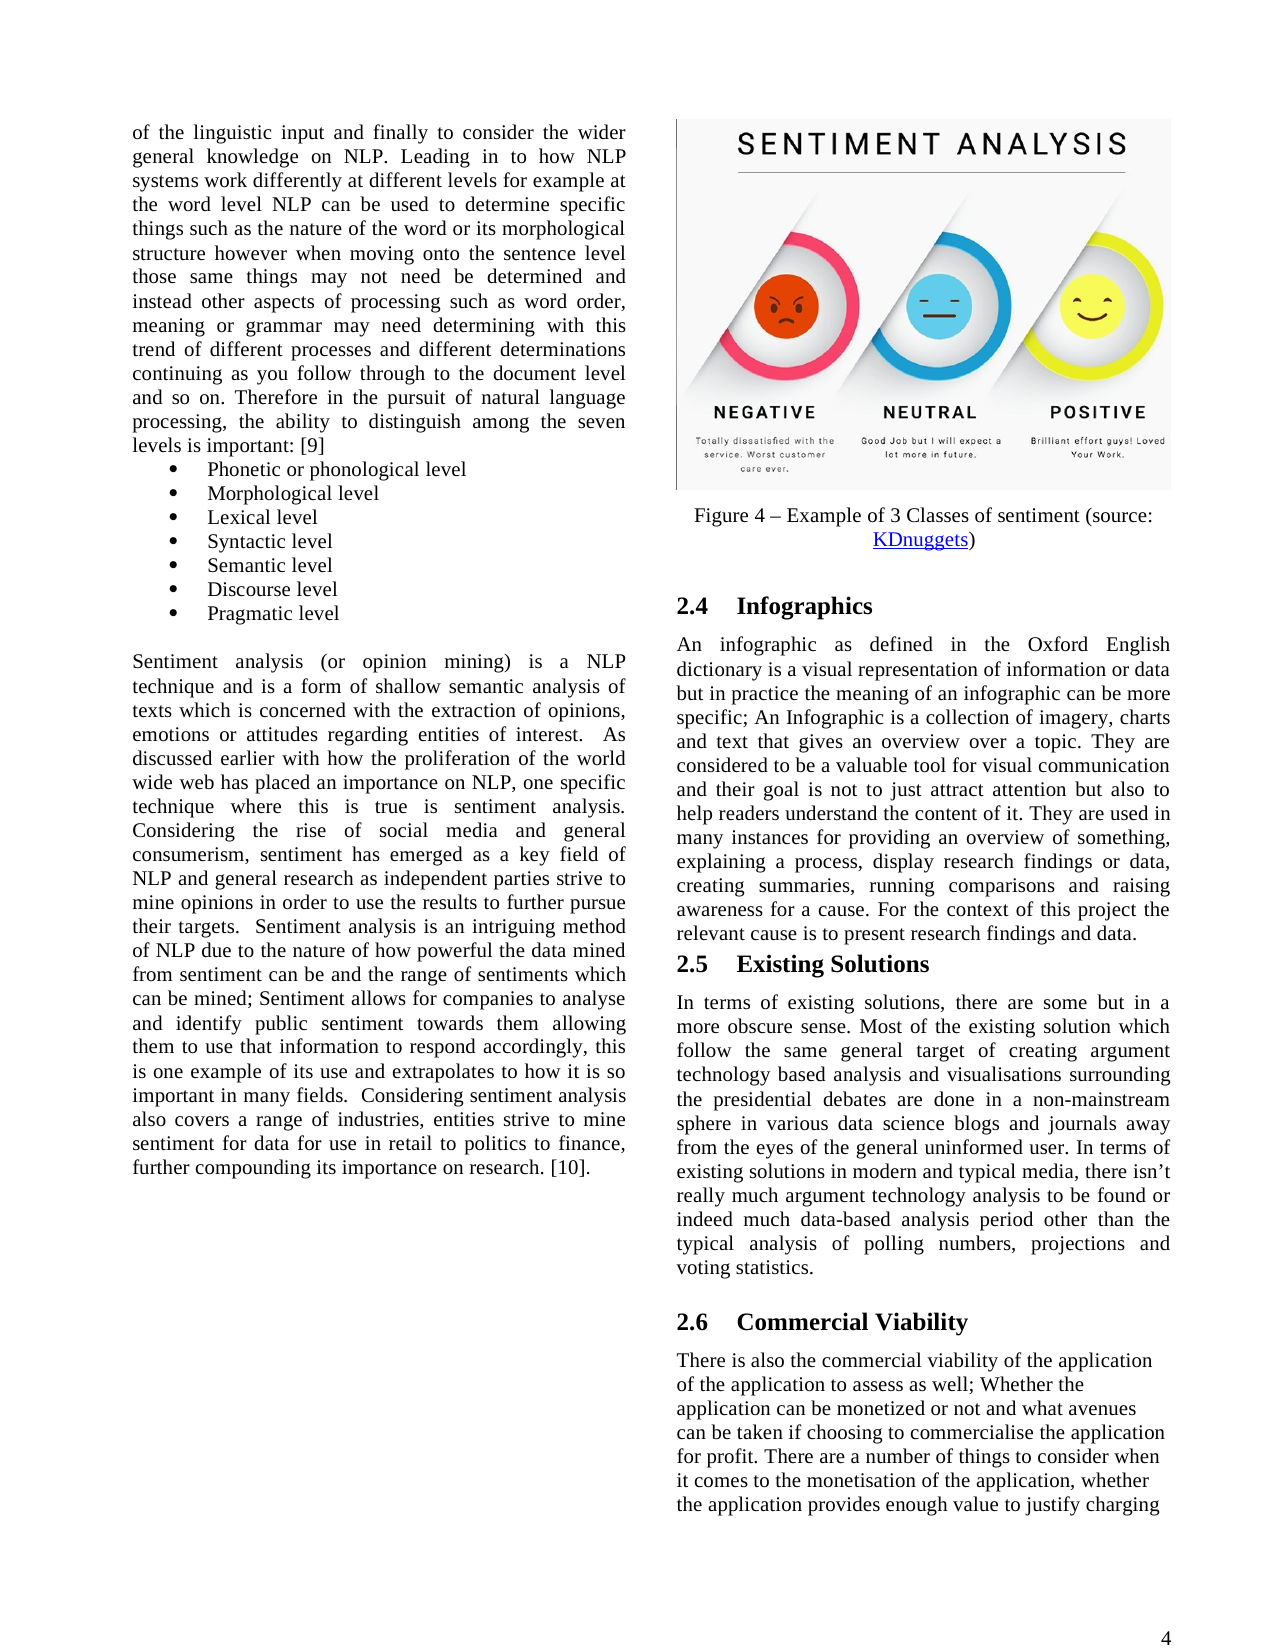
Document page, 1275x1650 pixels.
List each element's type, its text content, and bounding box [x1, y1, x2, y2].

list Discourse level [169, 577, 627, 601]
text An infographic as defined in the Oxford English dictionary is a visual representation of information or data but in practice the meaning of an infographic can be more specific; An Infographic is a collection of imagery, charts and text that gives an overview over a topic. They are considered to be a valuable tool for visual communication and their goal is not to just attract attention but also to help readers understand the content of it. They are used in many instances for providing an overview of something, explaining a process, display research findings or data, creating summaries, running comparisons and raising awareness for a cause. For the context of this project the relevant cause is to present research findings and data. [676, 632, 1171, 945]
list Lexical level [169, 505, 627, 529]
picture [676, 119, 1171, 490]
text In terms of existing solutions, there are some but in a more obscure sense. Most of the existing solution which follow the same general target of creating argument technology based analysis and visualisations surrounding the presidential debates are done in a non-mainstream sphere in various data science blogs and journals away from the eyes of the general uninformed user. In terms of existing solutions in modern and typical media, there isn’t really much argument technology analysis to be found or indeed much data-based analysis period other than the typical analysis of polling numbers, projections and voting statistics. [676, 990, 1171, 1279]
list Semantic level [169, 553, 627, 577]
text Figure 4 – Example of 3 Classes of sentiment (source: KDnuggets) [676, 503, 1171, 551]
list Pragmatic level [169, 601, 627, 625]
list Syntactic level [169, 529, 627, 553]
subtitle Commercial Viability [676, 1303, 1171, 1335]
subtitle Infographics [676, 587, 1171, 620]
text Sentiment analysis (or opinion mining) is a NLP technique and is a form of shallow semantic analysis of texts which is concerned with the extraction of opinions, emotions or attitudes regarding entities of interest. As discussed earlier with how the proliferation of the world wide web has placed an importance on NLP, one specific technique where this is true is sentiment analysis. Considering the rise of social media and general consumerism, sentiment has emerged as a key field of NLP and general research as independent parties strive to mine opinions in order to use the results to further pursue their targets. Sentiment analysis is an intriguing method of NLP due to the nature of how powerful the data mined from sentiment can be and the range of sentiments which can be mined; Sentiment allows for companies to analyse and identify public sentiment towards them allowing them to use that information to respond accordingly, this is one example of its use and extrapolates to how it is so important in many fields. Considering sentiment analysis also covers a range of industries, entities strive to mine sentiment for data for use in retail to politics to finance, further compounding its importance on research. [10]. [132, 649, 627, 1179]
list Morphological level [169, 481, 627, 505]
subtitle Existing Solutions [676, 945, 1171, 978]
list Phonetic or phonological level [169, 457, 627, 481]
